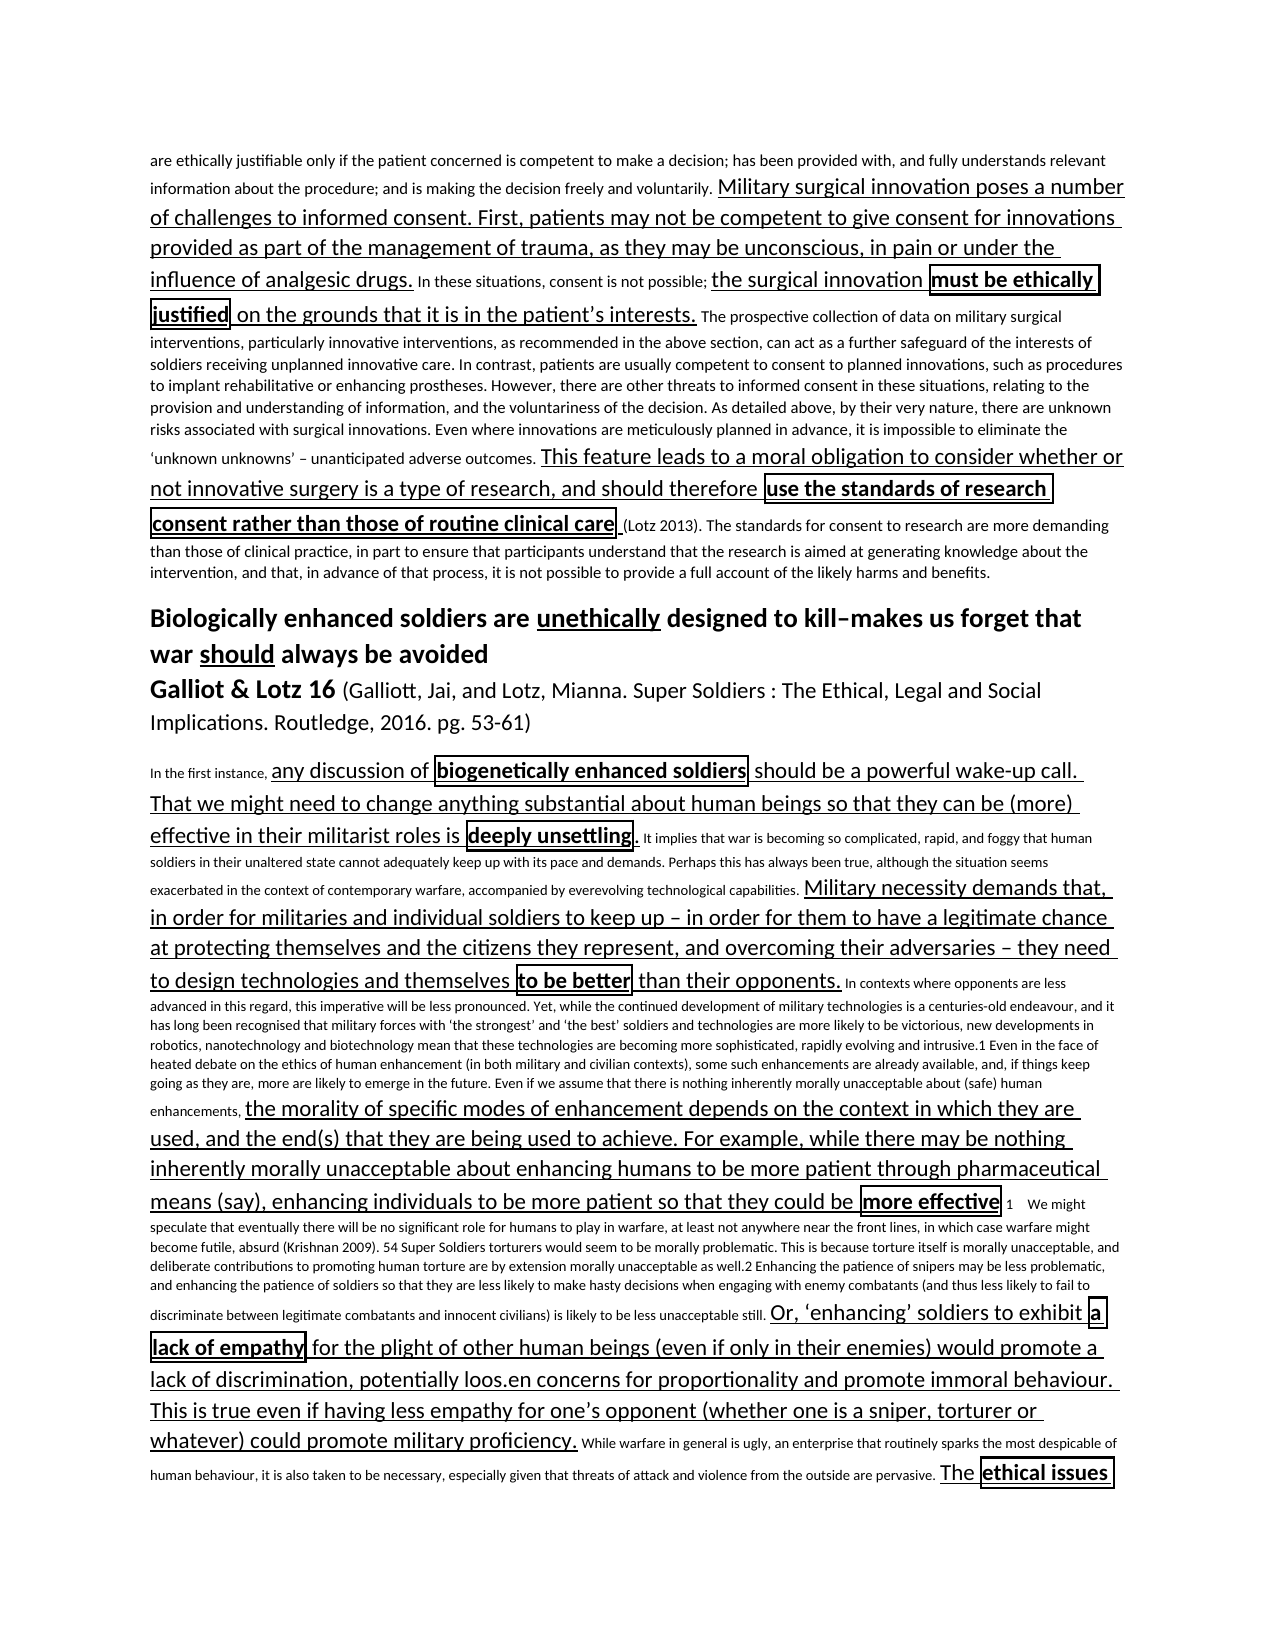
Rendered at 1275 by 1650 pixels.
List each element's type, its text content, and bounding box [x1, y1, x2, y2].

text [150, 150, 1125, 583]
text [150, 754, 1125, 1489]
text Galliot & Lotz 16 (Galliott, Jai, and Lotz, Mianna. Super Soldiers : The Ethical, Legal and Social Implications. Routledge, 2016. pg. 53-61) [150, 672, 1125, 736]
subtitle Biologically enhanced soldiers are unethically designed to kill–makes us forget that war should always be avoided [150, 601, 1125, 670]
